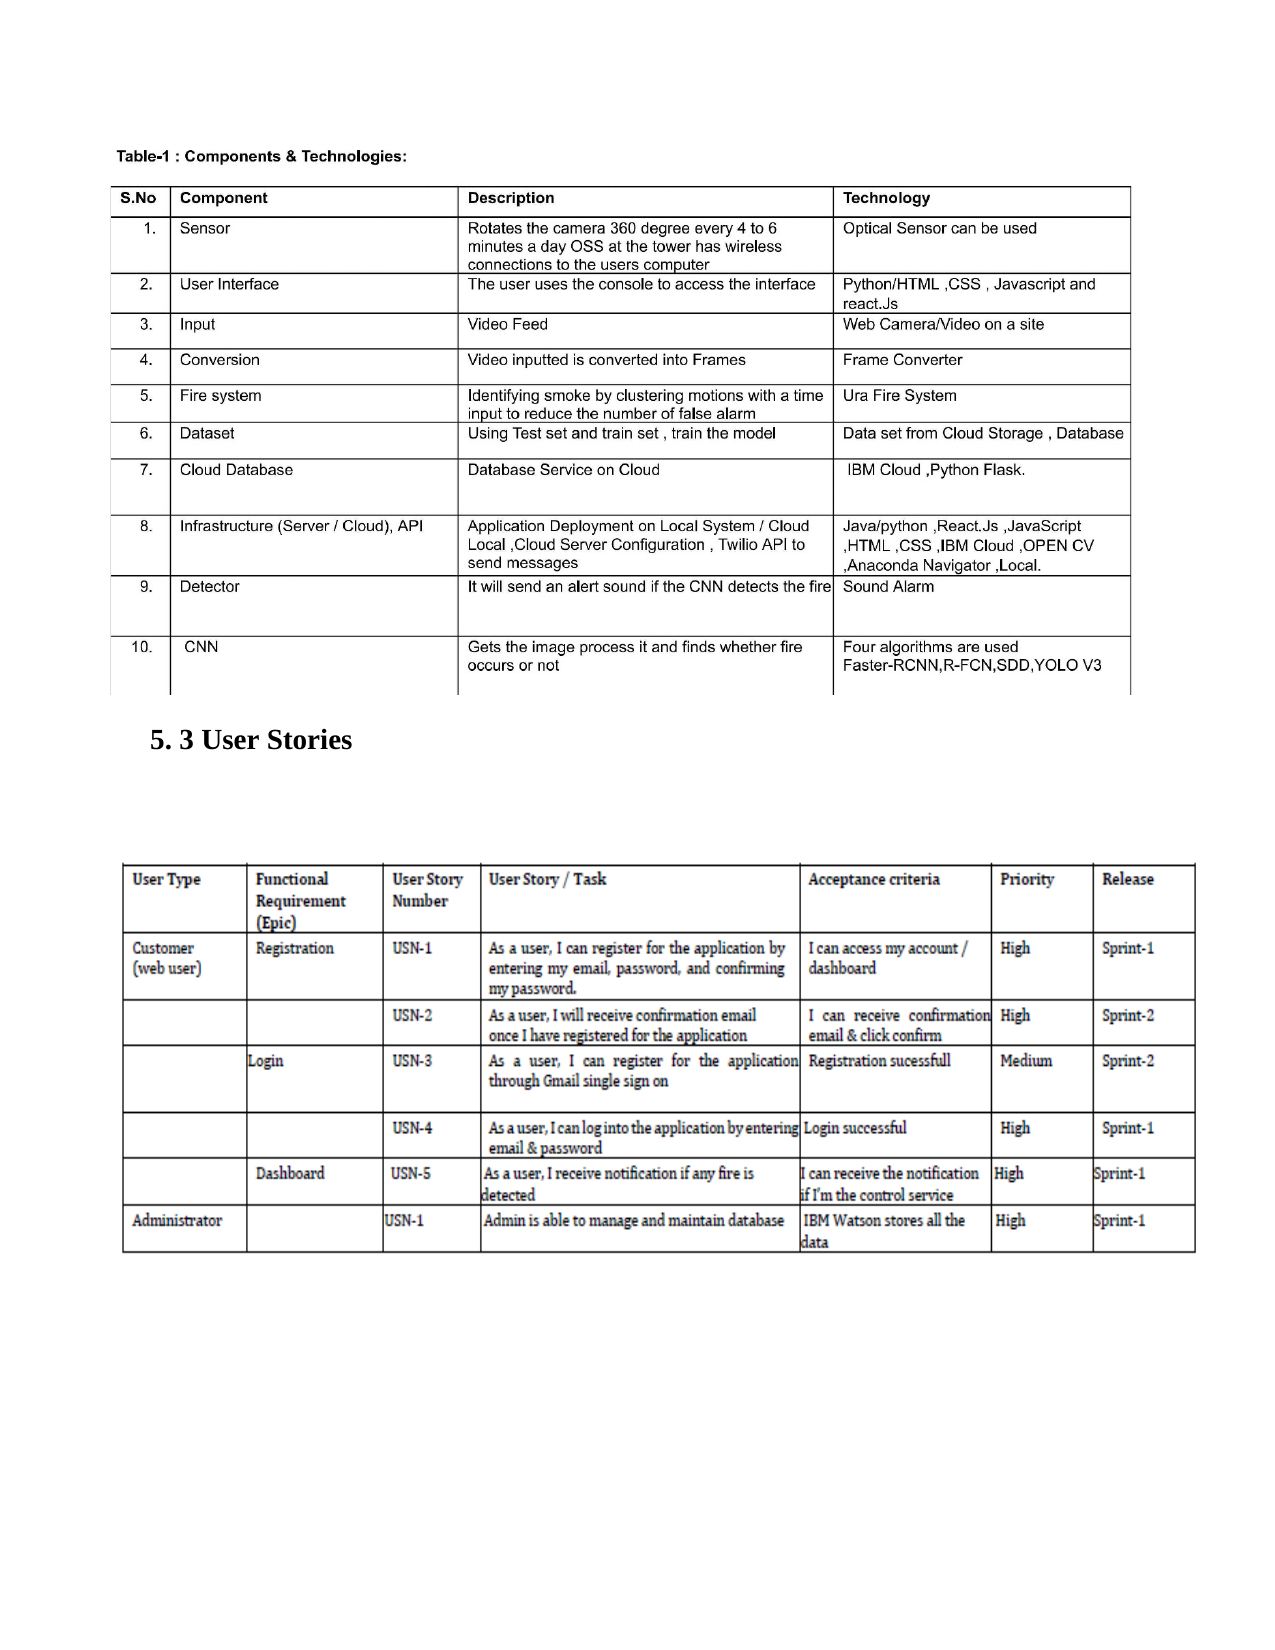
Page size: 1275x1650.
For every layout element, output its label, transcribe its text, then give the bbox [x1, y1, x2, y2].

picture [109, 150, 1131, 694]
text 5. 3 User Stories [150, 694, 1125, 756]
picture [77, 818, 1229, 1275]
